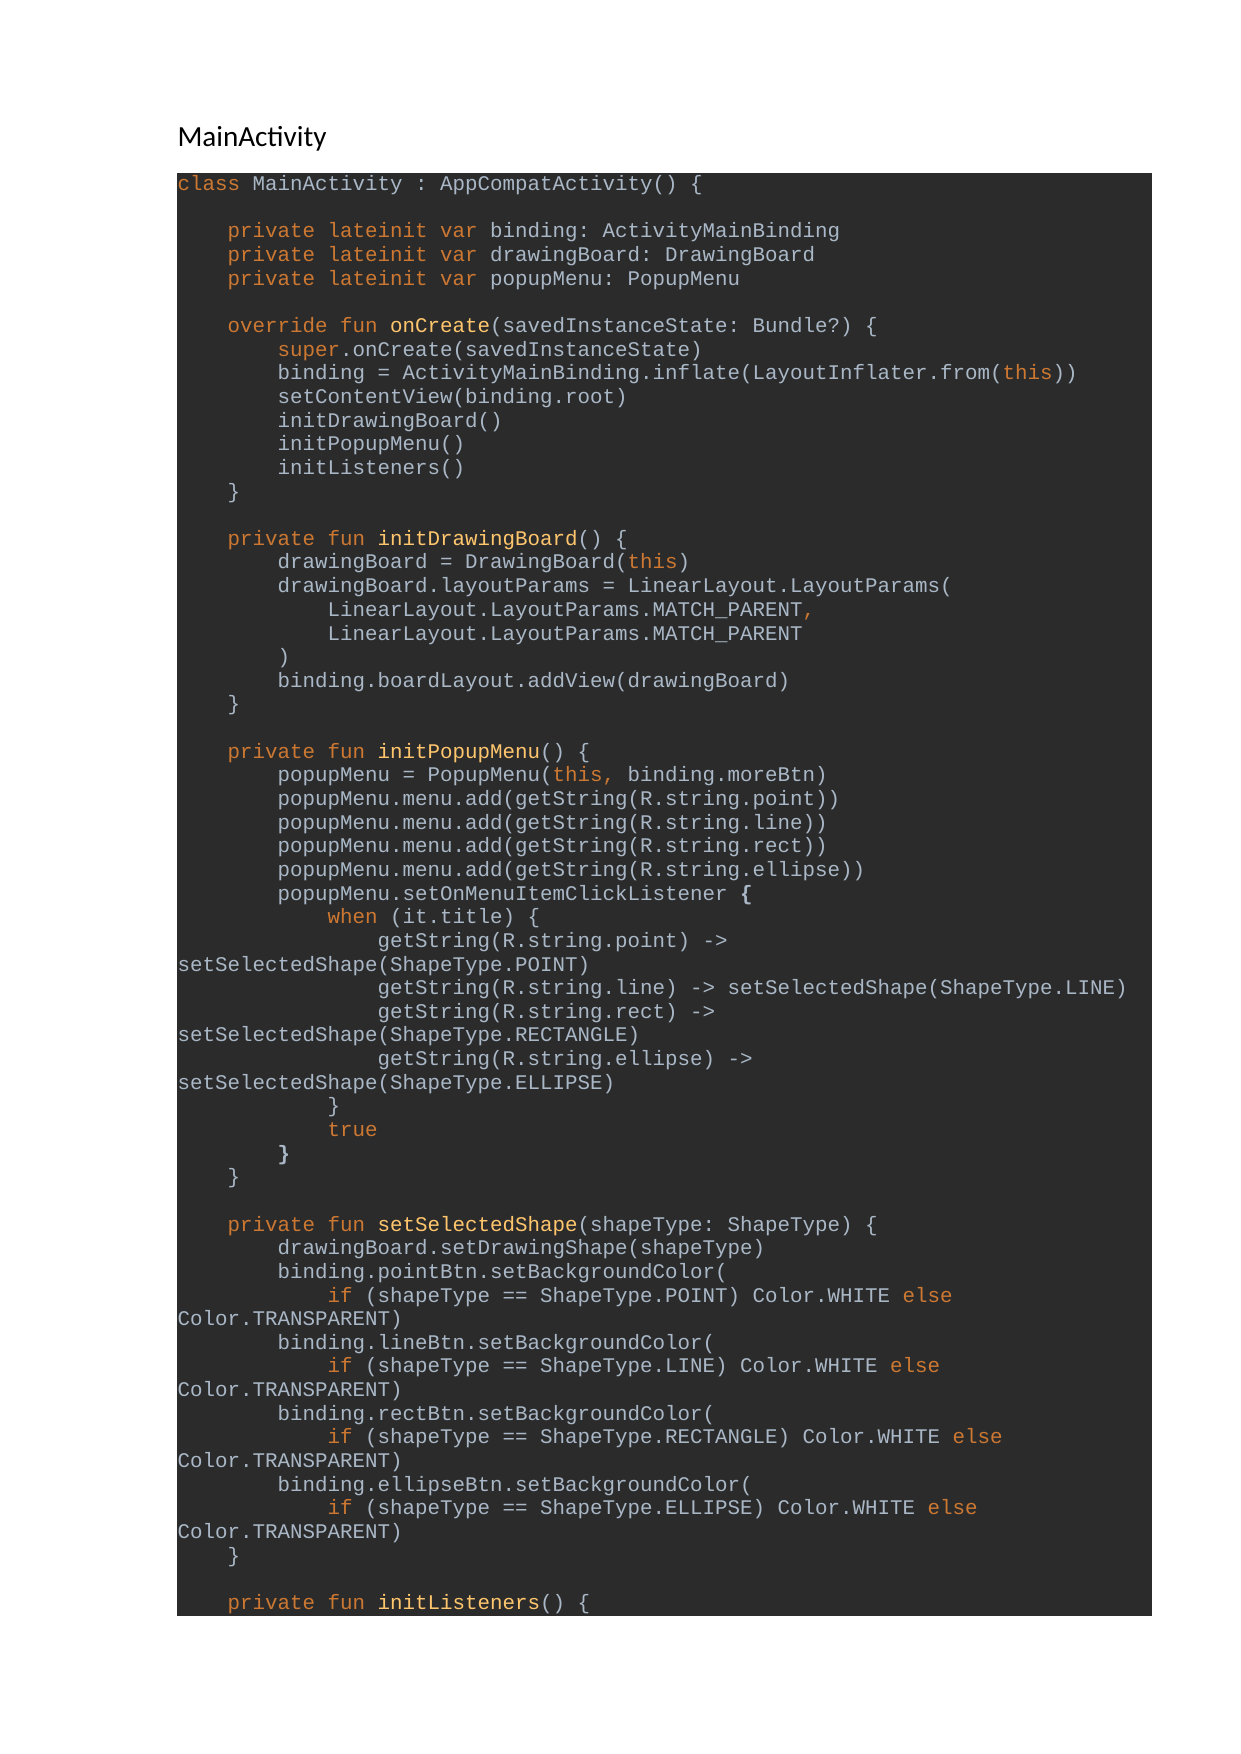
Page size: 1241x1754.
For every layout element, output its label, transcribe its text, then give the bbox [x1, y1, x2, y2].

text MainActivity [177, 118, 1152, 154]
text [177, 173, 1152, 1616]
